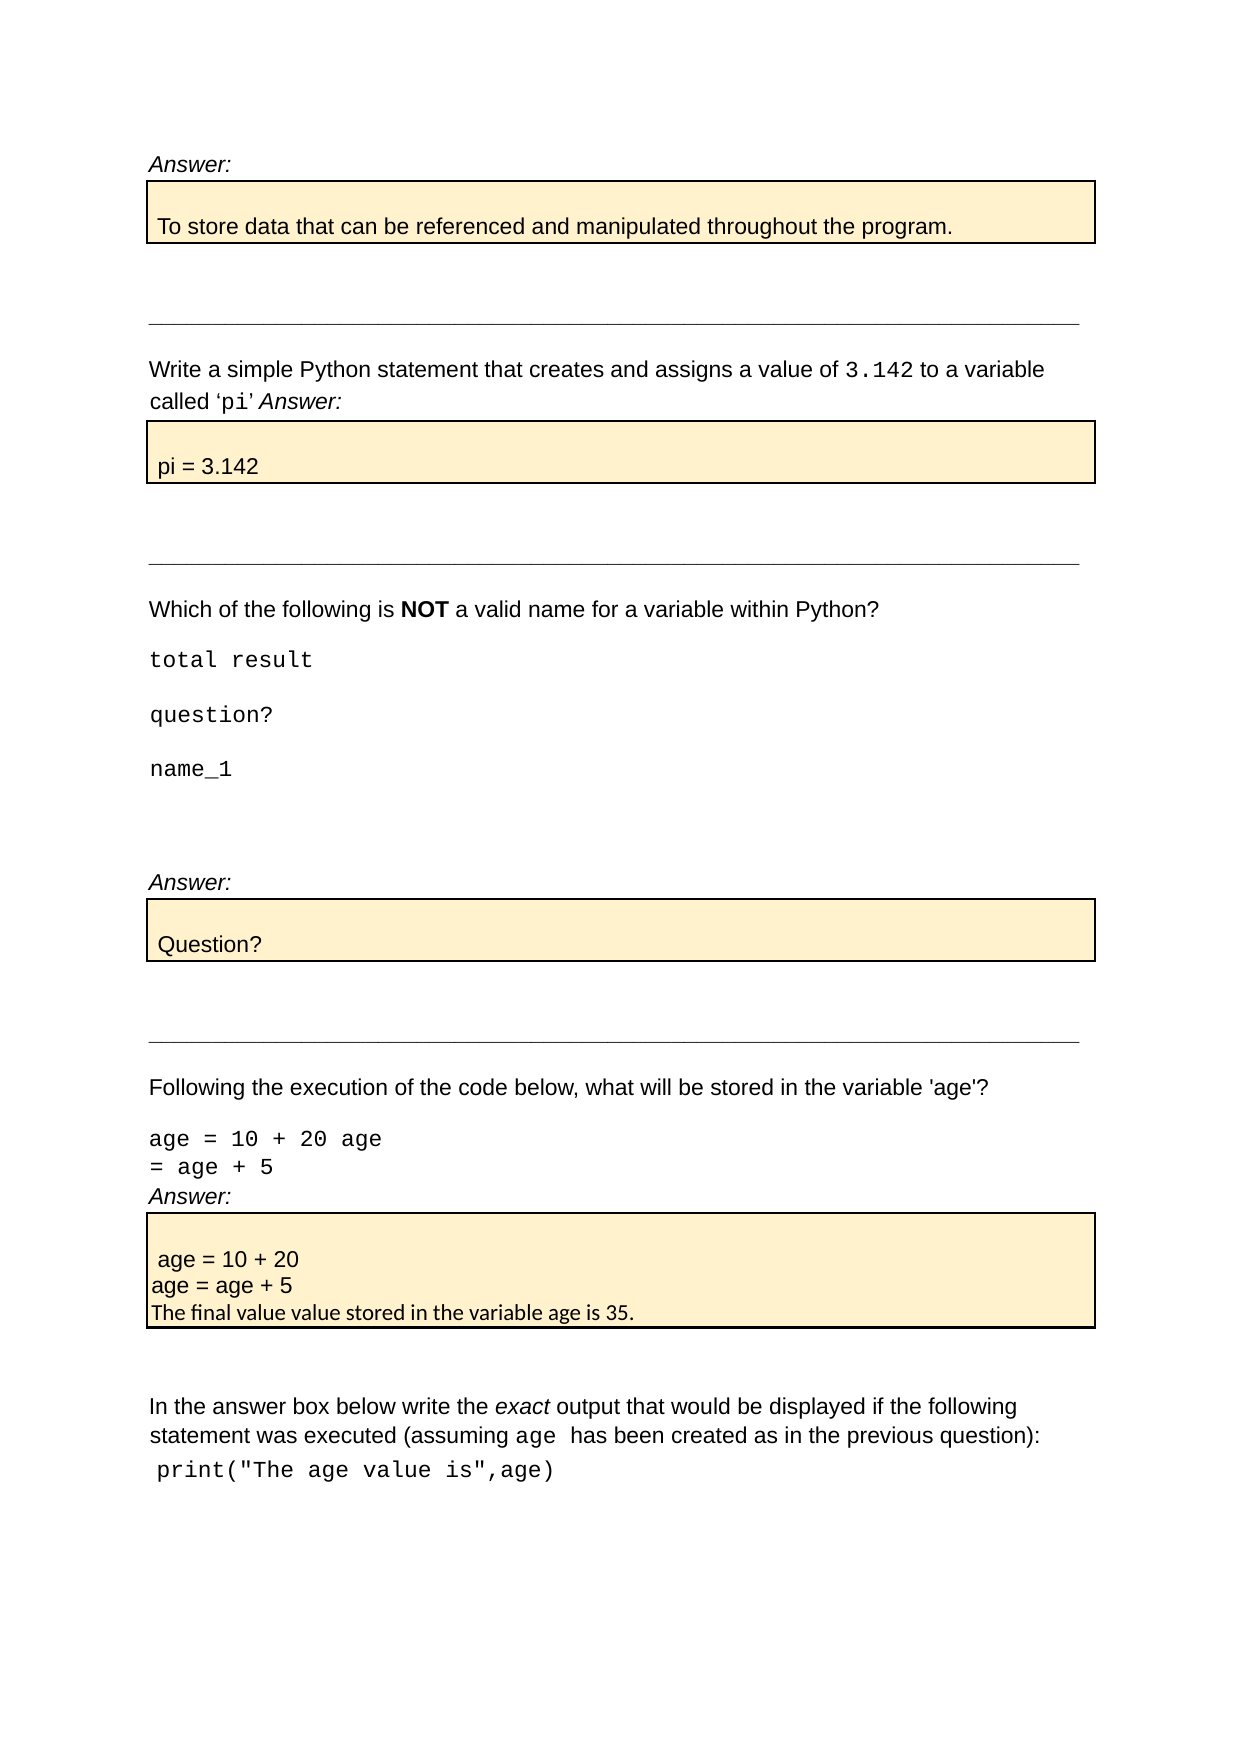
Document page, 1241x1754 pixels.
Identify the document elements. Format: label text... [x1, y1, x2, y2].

text Answer: [148, 151, 1082, 177]
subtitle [148, 301, 1082, 327]
table_header To store data that can be referenced and manipulated throughout the program. [148, 182, 1094, 242]
table_header age = 10 + 20 age = age + 5 The final value value stored in the variable age is 35. [148, 1214, 1094, 1326]
text Write a simple Python statement that creates and assigns a value of 3.142 to a variable called ‘pi’ Answer: [148, 356, 1047, 416]
text Which of the following is NOT a valid name for a variable within Python? [148, 596, 1082, 622]
subtitle _________________________________________________________________________ [148, 541, 1082, 567]
text In the answer box below write the exact output that would be displayed if the following statement was executed (assuming age has been created as in the previous question): [148, 1393, 1082, 1450]
table_header pi = 3.142 [148, 422, 1094, 482]
text Following the execution of the code below, what will be stored in the variable 'age'? [148, 1074, 1082, 1101]
text Answer: [148, 1183, 383, 1209]
text Answer: [148, 869, 1082, 895]
text age = 10 + 20 age = age + 5 [148, 1127, 383, 1181]
text print("The age value is",age) [150, 1458, 1082, 1484]
table_header Question? [148, 900, 1094, 960]
text total result question? name_1 [148, 649, 315, 783]
subtitle _________________________________________________________________________ [148, 1019, 1082, 1045]
